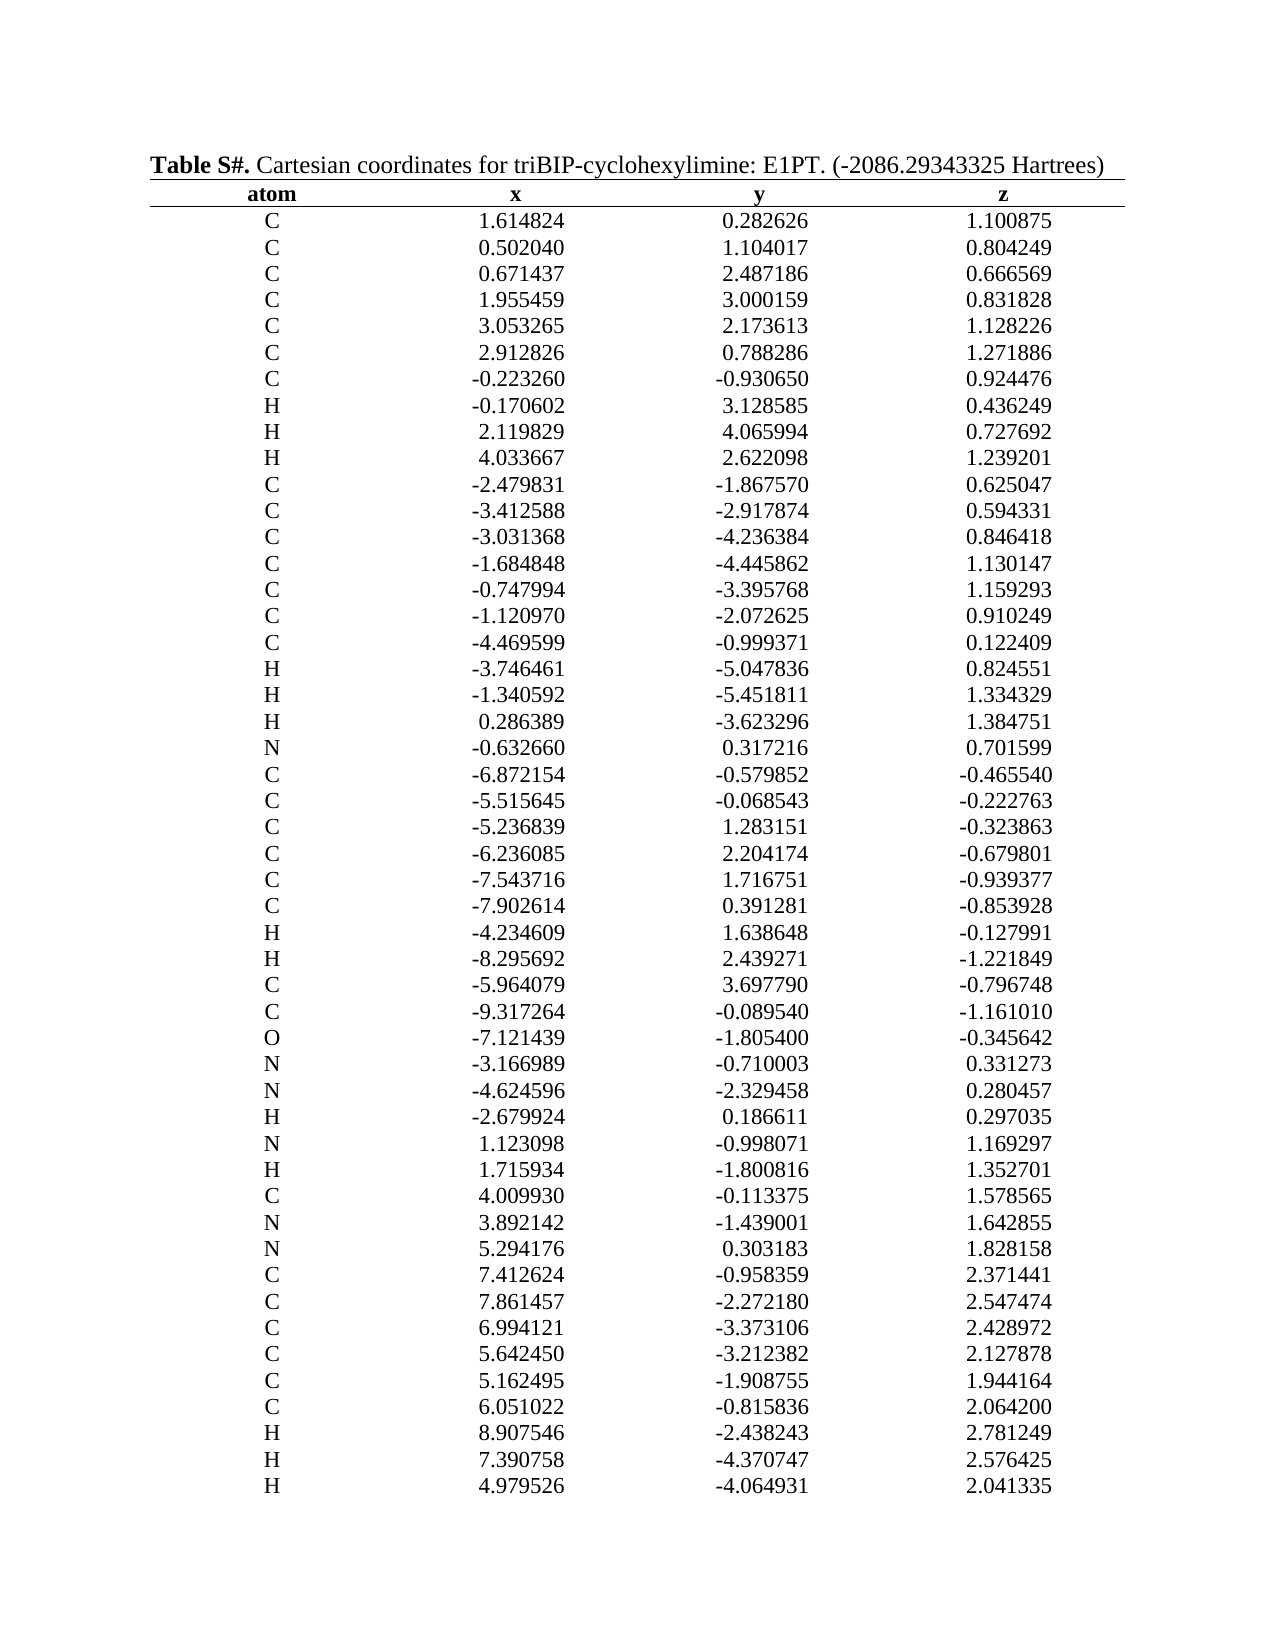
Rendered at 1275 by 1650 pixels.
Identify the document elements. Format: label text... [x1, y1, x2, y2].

table_cell C [150, 1288, 394, 1314]
table_cell 2.127878 [881, 1340, 1125, 1367]
table_cell C [150, 234, 394, 260]
table_cell 0.831828 [881, 286, 1125, 313]
table_cell 0.701599 [881, 734, 1125, 761]
table_cell -0.089540 [638, 998, 881, 1024]
table_cell 0.727692 [881, 418, 1125, 444]
table_cell 2.576425 [881, 1446, 1125, 1472]
table_cell -2.329458 [638, 1077, 881, 1103]
table_cell 0.788286 [638, 339, 881, 365]
table_cell -1.161010 [881, 998, 1125, 1024]
table_cell 0.331273 [881, 1051, 1125, 1077]
table_cell H [150, 1420, 394, 1446]
table_cell -4.064931 [638, 1472, 881, 1498]
table_cell C [150, 286, 394, 313]
table_cell 0.286389 [394, 708, 637, 734]
table_cell 1.944164 [881, 1367, 1125, 1393]
table_cell 0.924476 [881, 365, 1125, 392]
table_cell H [150, 708, 394, 734]
table_cell 2.439271 [638, 945, 881, 971]
table_cell 1.715934 [394, 1156, 637, 1182]
table_cell H [150, 444, 394, 471]
table_cell -0.113375 [638, 1182, 881, 1209]
table_cell H [150, 1446, 394, 1472]
table_cell -1.340592 [394, 682, 637, 708]
table_cell C [150, 1182, 394, 1209]
table_cell -0.170602 [394, 392, 637, 418]
table_cell 2.371441 [881, 1261, 1125, 1288]
table_cell 0.186611 [638, 1103, 881, 1129]
table_cell -3.373106 [638, 1314, 881, 1340]
table_cell -3.212382 [638, 1340, 881, 1367]
table_cell 1.352701 [881, 1156, 1125, 1182]
table_cell -0.747994 [394, 576, 637, 602]
table_cell -0.579852 [638, 761, 881, 787]
table_cell -0.345642 [881, 1024, 1125, 1051]
table_cell -1.120970 [394, 603, 637, 629]
table_cell C [150, 866, 394, 892]
table_cell -5.236839 [394, 813, 637, 840]
table_cell -5.515645 [394, 787, 637, 813]
table_cell -1.805400 [638, 1024, 881, 1051]
table_cell 1.384751 [881, 708, 1125, 734]
table_cell 4.065994 [638, 418, 881, 444]
table_cell 1.169297 [881, 1130, 1125, 1156]
table_cell 3.053265 [394, 313, 637, 339]
table_cell -6.872154 [394, 761, 637, 787]
table_cell H [150, 655, 394, 682]
table_cell C [150, 524, 394, 550]
table_cell 1.100875 [881, 207, 1125, 233]
table_cell -2.272180 [638, 1288, 881, 1314]
table_cell -4.624596 [394, 1077, 637, 1103]
table_cell H [150, 392, 394, 418]
table_cell 0.282626 [638, 207, 881, 233]
table_cell 3.000159 [638, 286, 881, 313]
table_cell 4.033667 [394, 444, 637, 471]
table_cell 6.051022 [394, 1393, 637, 1419]
table_cell 1.638648 [638, 919, 881, 945]
table_cell 1.955459 [394, 286, 637, 313]
text Table S#. Cartesian coordinates for triBIP-cyclohexylimine: E1PT. (-2086.29343325 Hartrees) [150, 150, 1125, 179]
table_cell C [150, 365, 394, 392]
table_cell C [150, 1314, 394, 1340]
table_cell -3.623296 [638, 708, 881, 734]
table_cell C [150, 813, 394, 840]
table_cell 2.487186 [638, 260, 881, 286]
table_cell -1.684848 [394, 550, 637, 576]
table_cell 0.625047 [881, 471, 1125, 497]
table_cell -0.930650 [638, 365, 881, 392]
table_cell O [150, 1024, 394, 1051]
table_cell 1.104017 [638, 234, 881, 260]
table_cell -0.323863 [881, 813, 1125, 840]
table_cell 2.428972 [881, 1314, 1125, 1340]
table_cell 5.294176 [394, 1235, 637, 1261]
table_cell C [150, 1367, 394, 1393]
table_cell 0.317216 [638, 734, 881, 761]
table_cell -4.370747 [638, 1446, 881, 1472]
table_cell 1.283151 [638, 813, 881, 840]
table_cell N [150, 1235, 394, 1261]
table_cell N [150, 1051, 394, 1077]
table_cell 2.204174 [638, 840, 881, 866]
table_cell -2.917874 [638, 497, 881, 523]
table_cell -9.317264 [394, 998, 637, 1024]
table_cell H [150, 1472, 394, 1498]
table_cell 0.436249 [881, 392, 1125, 418]
table_cell -5.451811 [638, 682, 881, 708]
table_cell -0.998071 [638, 1130, 881, 1156]
table_cell N [150, 734, 394, 761]
table_header y [638, 180, 881, 206]
table_cell -1.800816 [638, 1156, 881, 1182]
table_cell -0.068543 [638, 787, 881, 813]
table_cell C [150, 339, 394, 365]
table_cell H [150, 945, 394, 971]
table_cell 1.123098 [394, 1130, 637, 1156]
table_cell C [150, 207, 394, 233]
table_cell C [150, 840, 394, 866]
table_cell 1.271886 [881, 339, 1125, 365]
table_cell 0.502040 [394, 234, 637, 260]
table_cell -0.853928 [881, 893, 1125, 919]
table_cell -3.395768 [638, 576, 881, 602]
table_cell -3.746461 [394, 655, 637, 682]
table_cell 7.861457 [394, 1288, 637, 1314]
table_cell C [150, 761, 394, 787]
table_cell 2.547474 [881, 1288, 1125, 1314]
table_cell 0.846418 [881, 524, 1125, 550]
table_cell H [150, 1103, 394, 1129]
table_cell -0.999371 [638, 629, 881, 655]
table_cell -0.223260 [394, 365, 637, 392]
table_cell -5.047836 [638, 655, 881, 682]
table_cell H [150, 418, 394, 444]
table_cell -0.127991 [881, 919, 1125, 945]
table_cell -2.479831 [394, 471, 637, 497]
table_cell -0.796748 [881, 971, 1125, 998]
table_cell 4.009930 [394, 1182, 637, 1209]
table_cell C [150, 1340, 394, 1367]
table_cell C [150, 313, 394, 339]
table_cell -0.710003 [638, 1051, 881, 1077]
table_cell 1.716751 [638, 866, 881, 892]
table_cell C [150, 1393, 394, 1419]
table_cell 1.578565 [881, 1182, 1125, 1209]
table_cell 5.162495 [394, 1367, 637, 1393]
table_header atom [150, 180, 394, 206]
table_cell 1.828158 [881, 1235, 1125, 1261]
table_cell -0.958359 [638, 1261, 881, 1288]
table_cell 1.334329 [881, 682, 1125, 708]
table_cell -0.465540 [881, 761, 1125, 787]
table_cell H [150, 1156, 394, 1182]
table_cell C [150, 471, 394, 497]
table_cell H [150, 682, 394, 708]
table_cell 3.128585 [638, 392, 881, 418]
table_cell C [150, 629, 394, 655]
table_cell 2.912826 [394, 339, 637, 365]
table_cell -4.445862 [638, 550, 881, 576]
table_cell 3.892142 [394, 1209, 637, 1235]
table_cell 1.159293 [881, 576, 1125, 602]
table_cell -5.964079 [394, 971, 637, 998]
table_cell N [150, 1077, 394, 1103]
table_cell -7.121439 [394, 1024, 637, 1051]
table_cell N [150, 1130, 394, 1156]
table_cell -1.908755 [638, 1367, 881, 1393]
table_cell 1.130147 [881, 550, 1125, 576]
table_cell C [150, 603, 394, 629]
table_cell -7.543716 [394, 866, 637, 892]
table_cell 3.697790 [638, 971, 881, 998]
table_cell 0.391281 [638, 893, 881, 919]
table_cell -3.031368 [394, 524, 637, 550]
table_cell 0.804249 [881, 234, 1125, 260]
table_cell -0.939377 [881, 866, 1125, 892]
table_cell 0.122409 [881, 629, 1125, 655]
table_cell 0.824551 [881, 655, 1125, 682]
table_cell 0.594331 [881, 497, 1125, 523]
table_cell -2.679924 [394, 1103, 637, 1129]
table_cell C [150, 971, 394, 998]
table_cell C [150, 550, 394, 576]
table_cell -1.221849 [881, 945, 1125, 971]
table_cell 0.671437 [394, 260, 637, 286]
table_cell 7.412624 [394, 1261, 637, 1288]
table_cell 8.907546 [394, 1420, 637, 1446]
table_cell -1.439001 [638, 1209, 881, 1235]
table_cell -0.632660 [394, 734, 637, 761]
table_cell C [150, 497, 394, 523]
table_cell 2.622098 [638, 444, 881, 471]
table_cell C [150, 576, 394, 602]
table_cell 1.614824 [394, 207, 637, 233]
table_cell 0.297035 [881, 1103, 1125, 1129]
table_cell C [150, 260, 394, 286]
table_cell H [150, 919, 394, 945]
table_cell 7.390758 [394, 1446, 637, 1472]
table_cell 1.128226 [881, 313, 1125, 339]
table_cell -0.679801 [881, 840, 1125, 866]
table_cell 0.666569 [881, 260, 1125, 286]
table_cell 0.303183 [638, 1235, 881, 1261]
table_cell 2.781249 [881, 1420, 1125, 1446]
table_cell -3.412588 [394, 497, 637, 523]
table_cell C [150, 1261, 394, 1288]
table_cell 2.173613 [638, 313, 881, 339]
table_cell -2.072625 [638, 603, 881, 629]
table_cell -0.815836 [638, 1393, 881, 1419]
table_cell 0.910249 [881, 603, 1125, 629]
table_cell 6.994121 [394, 1314, 637, 1340]
table_cell -8.295692 [394, 945, 637, 971]
table_cell 0.280457 [881, 1077, 1125, 1103]
table_cell C [150, 998, 394, 1024]
table_cell 2.119829 [394, 418, 637, 444]
table_cell -1.867570 [638, 471, 881, 497]
table_cell -4.469599 [394, 629, 637, 655]
table_cell C [150, 787, 394, 813]
table_cell -3.166989 [394, 1051, 637, 1077]
table_cell -6.236085 [394, 840, 637, 866]
table_cell -7.902614 [394, 893, 637, 919]
table_cell 2.064200 [881, 1393, 1125, 1419]
table_cell 4.979526 [394, 1472, 637, 1498]
table_cell 1.239201 [881, 444, 1125, 471]
table_header z [881, 180, 1125, 206]
table_cell 5.642450 [394, 1340, 637, 1367]
table_cell 2.041335 [881, 1472, 1125, 1498]
table_header x [394, 180, 637, 206]
table_cell C [150, 893, 394, 919]
table_cell -4.236384 [638, 524, 881, 550]
table_cell -4.234609 [394, 919, 637, 945]
table_cell -2.438243 [638, 1420, 881, 1446]
table_cell N [150, 1209, 394, 1235]
table_cell -0.222763 [881, 787, 1125, 813]
table_cell 1.642855 [881, 1209, 1125, 1235]
